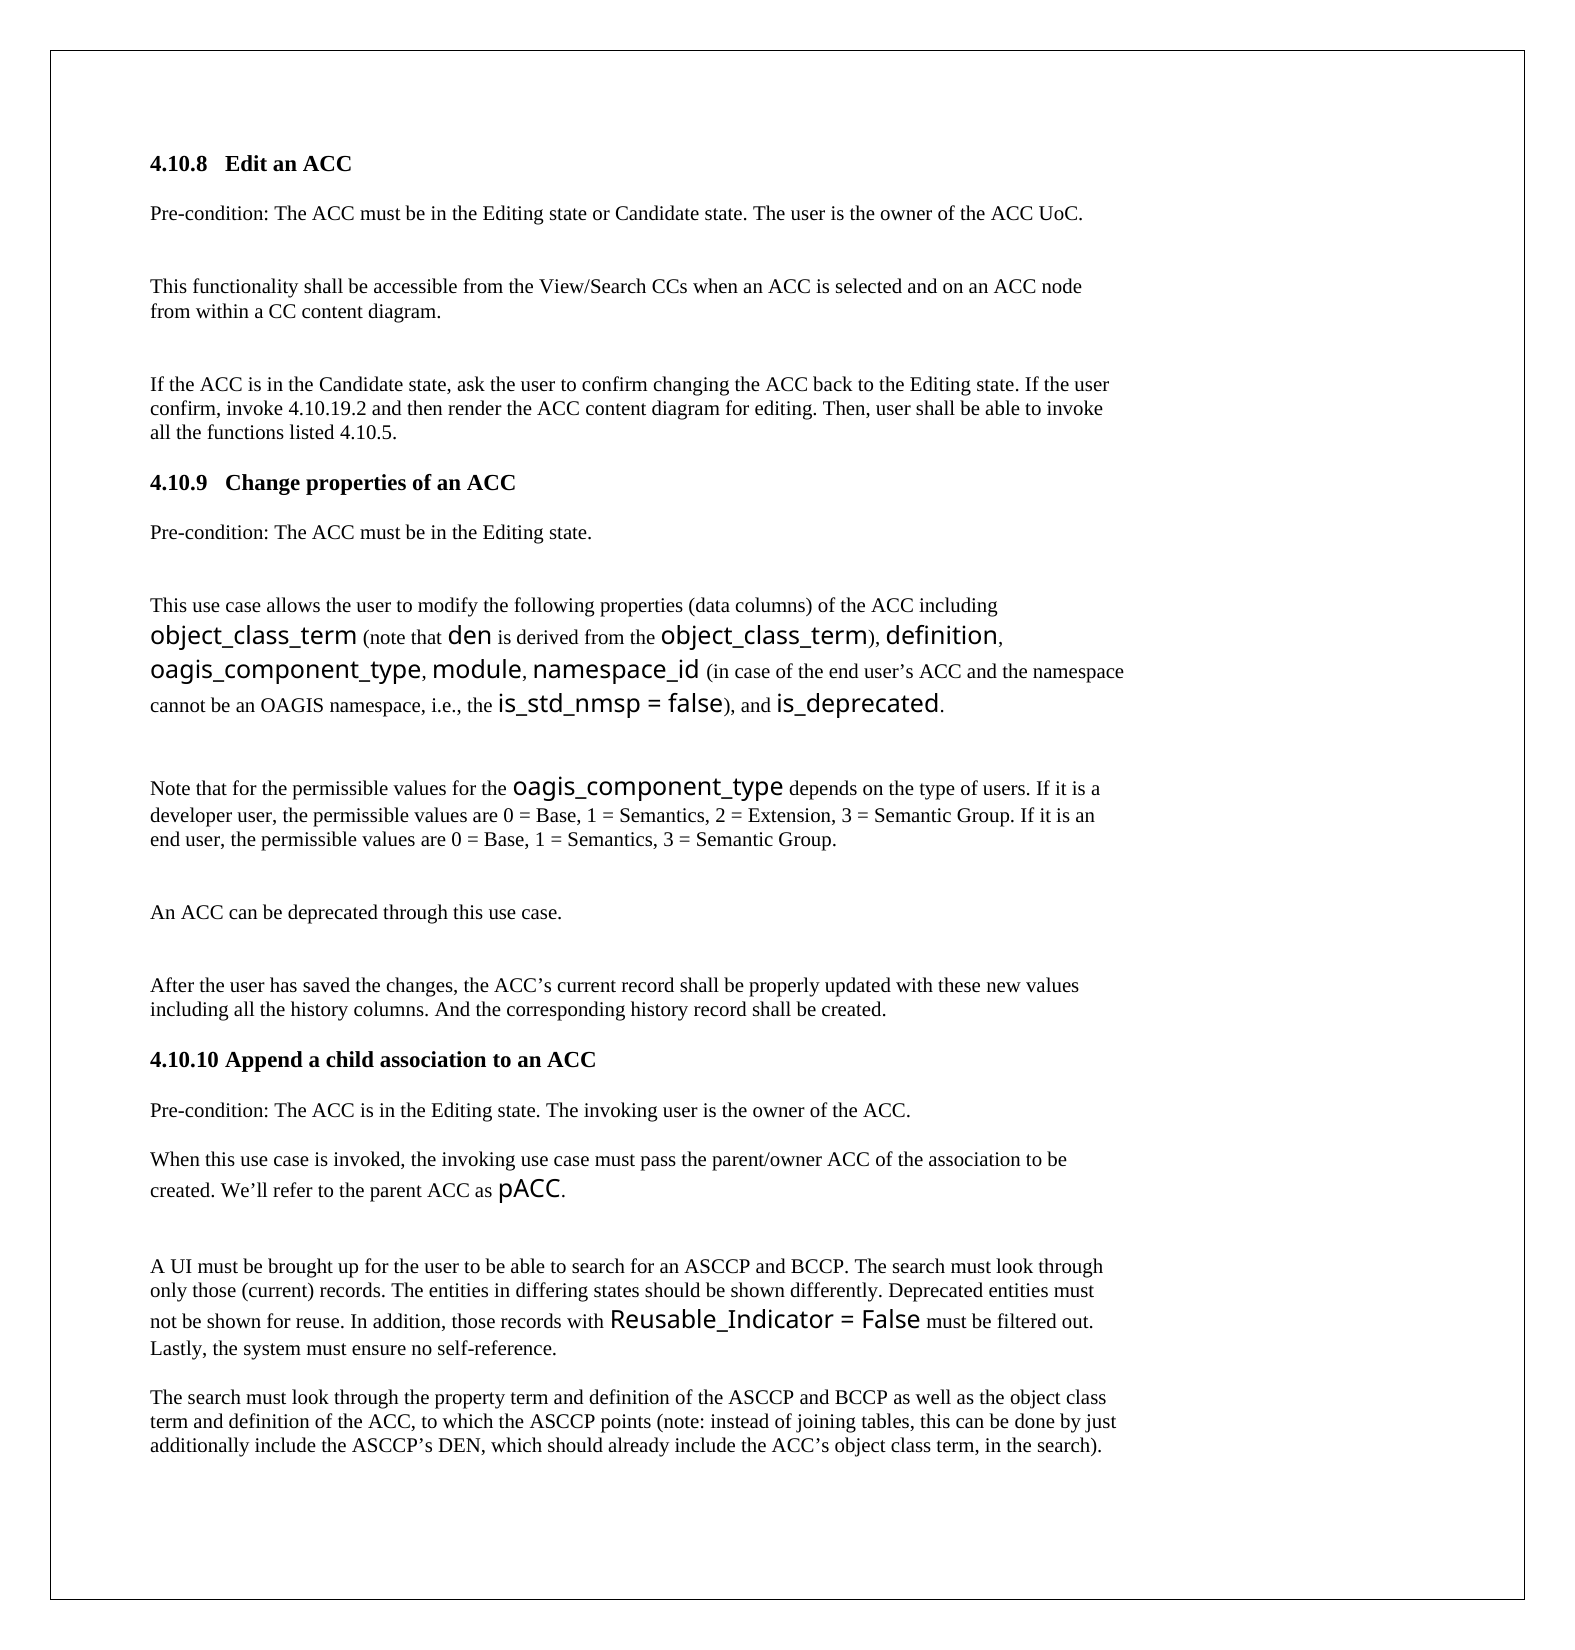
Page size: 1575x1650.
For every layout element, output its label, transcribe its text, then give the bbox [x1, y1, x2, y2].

text Pre-condition: The ACC must be in the Editing state. [150, 520, 1125, 544]
text After the user has saved the changes, the ACC’s current record shall be properly updated with these new values including all the history columns. And the corresponding history record shall be created. [150, 973, 1125, 1021]
text Pre-condition: The ACC must be in the Editing state or Candidate state. The user is the owner of the ACC UoC. [150, 201, 1125, 225]
text An ACC can be deprecated through this use case. [150, 900, 1125, 924]
subtitle Change properties of an ACC [150, 469, 1125, 495]
text This functionality shall be accessible from the View/Search CCs when an ACC is selected and on an ACC node from within a CC content diagram. [150, 274, 1125, 323]
text Note that for the permissible values for the oagis_component_type depends on the type of users. If it is a developer user, the permissible values are 0 = Base, 1 = Semantics, 2 = Extension, 3 = Semantic Group. If it is an end user, the permissible values are 0 = Base, 1 = Semantics, 3 = Semantic Group. [150, 769, 1125, 851]
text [150, 1385, 1125, 1457]
subtitle Append a child association to an ACC [150, 1046, 1125, 1072]
subtitle Edit an ACC [150, 150, 1125, 176]
text A UI must be brought up for the user to be able to search for an ASCCP and BCCP. The search must look through only those (current) records. The entities in differing states should be shown differently. Deprecated entities must not be shown for reuse. In addition, those records with Reusable_Indicator = False must be filtered out. Lastly, the system must ensure no self-reference. [150, 1254, 1125, 1360]
text Pre-condition: The ACC is in the Editing state. The invoking user is the owner of the ACC. [150, 1097, 1125, 1122]
text When this use case is invoked, the invoking use case must pass the parent/owner ACC of the association to be created. We’ll refer to the parent ACC as pACC. [150, 1147, 1125, 1205]
text If the ACC is in the Candidate state, ask the user to confirm changing the ACC back to the Editing state. If the user confirm, invoke 3.10.19.2 and then render the ACC content diagram for editing. Then, user shall be able to invoke all the functions listed 3.10.5. [150, 372, 1125, 444]
text This use case allows the user to modify the following properties (data columns) of the ACC including object_class_term (note that den is derived from the object_class_term), definition, oagis_component_type, module, namespace_id (in case of the end user’s ACC and the namespace cannot be an OAGIS namespace, i.e., the is_std_nmsp = false), and is_deprecated. [150, 593, 1125, 719]
